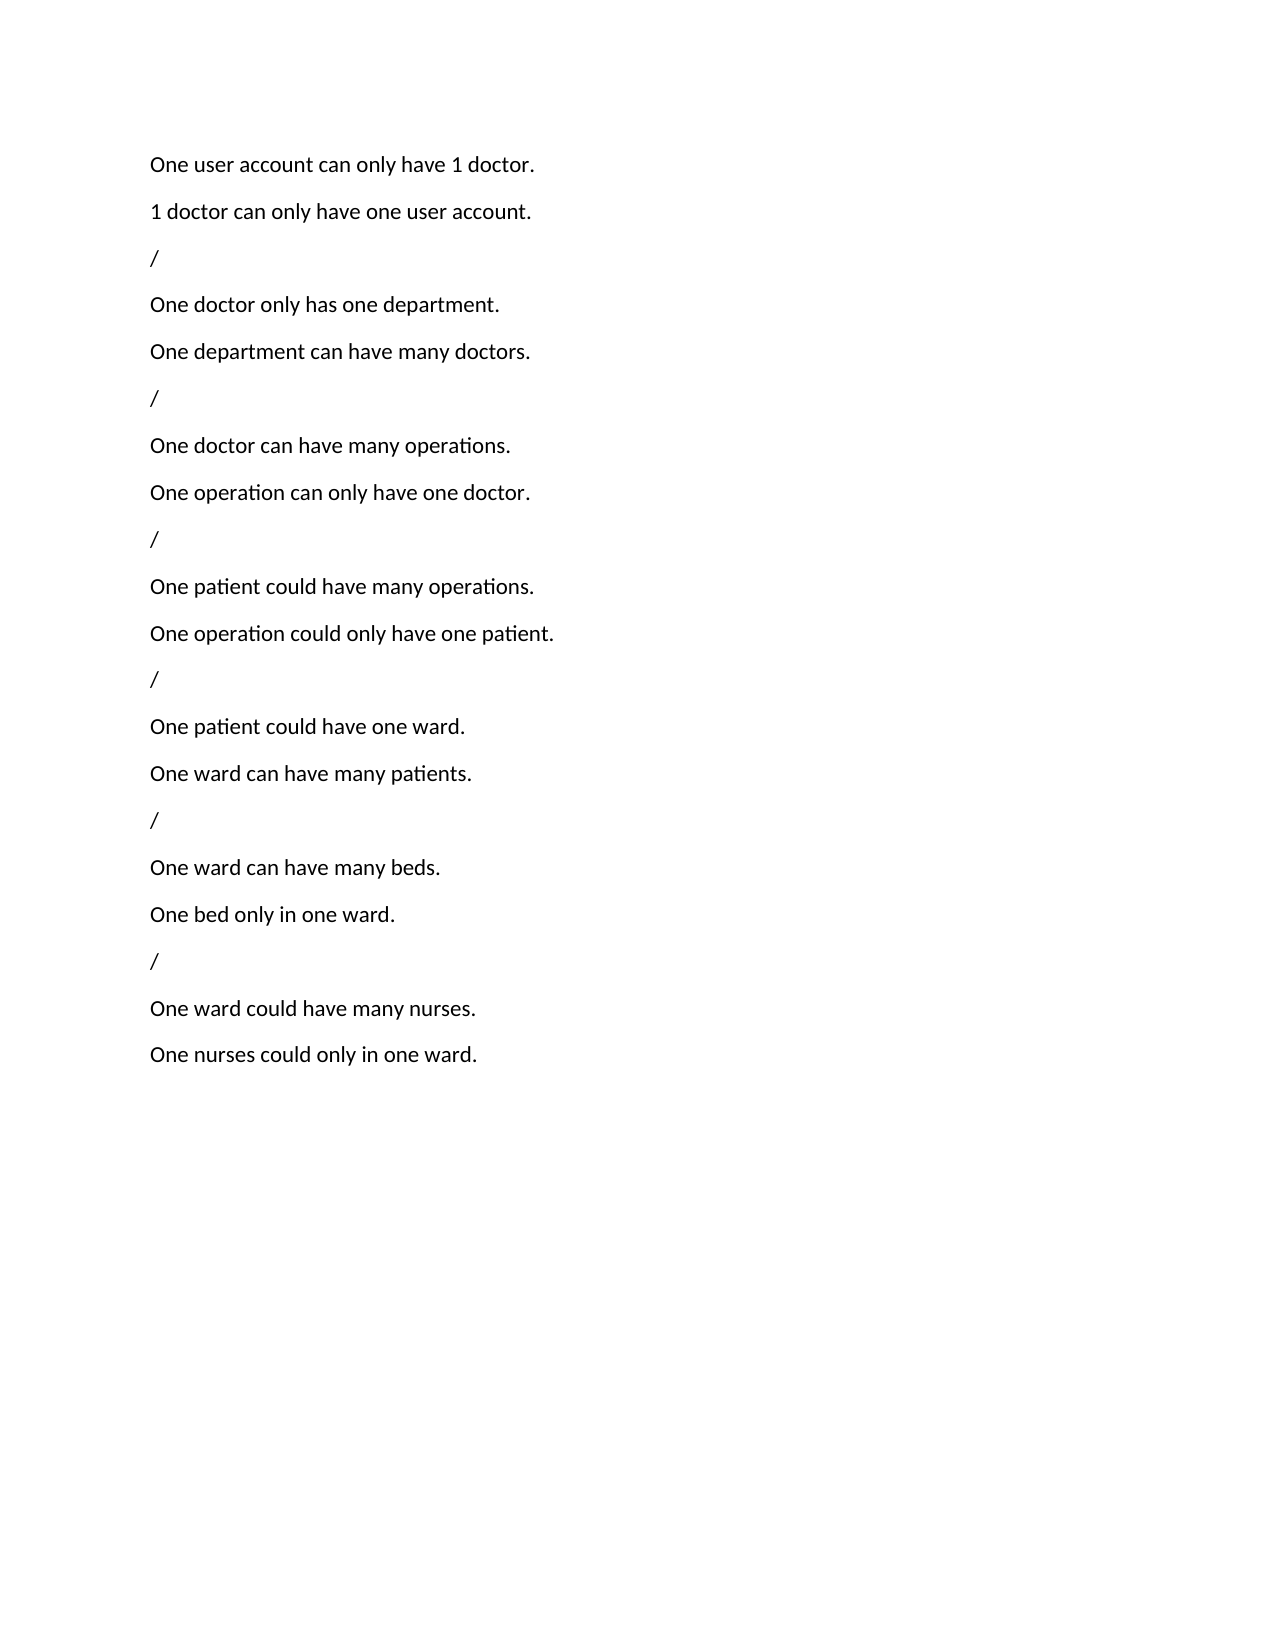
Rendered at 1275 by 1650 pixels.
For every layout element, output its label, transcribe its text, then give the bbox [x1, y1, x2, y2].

text One doctor can have many operations. [150, 431, 1125, 459]
text One bed only in one ward. [150, 900, 1125, 928]
text One ward can have many beds. [150, 853, 1125, 881]
text One doctor only has one department. [150, 291, 1125, 319]
text One ward could have many nurses. [150, 994, 1125, 1022]
text / [150, 525, 1125, 553]
text One patient could have one ward. [150, 712, 1125, 741]
text One patient could have many operations. [150, 572, 1125, 600]
text / [150, 666, 1125, 694]
text One operation could only have one patient. [150, 619, 1125, 647]
text 1 doctor can only have one user account. [150, 197, 1125, 225]
text / [150, 947, 1125, 975]
text One nurses could only in one ward. [150, 1041, 1125, 1069]
text One user account can only have 1 doctor. [150, 150, 1125, 178]
text / [150, 384, 1125, 412]
text / [150, 806, 1125, 834]
text One operation can only have one doctor. [150, 478, 1125, 506]
text One ward can have many patients. [150, 759, 1125, 787]
text One department can have many doctors. [150, 337, 1125, 366]
text / [150, 244, 1125, 272]
